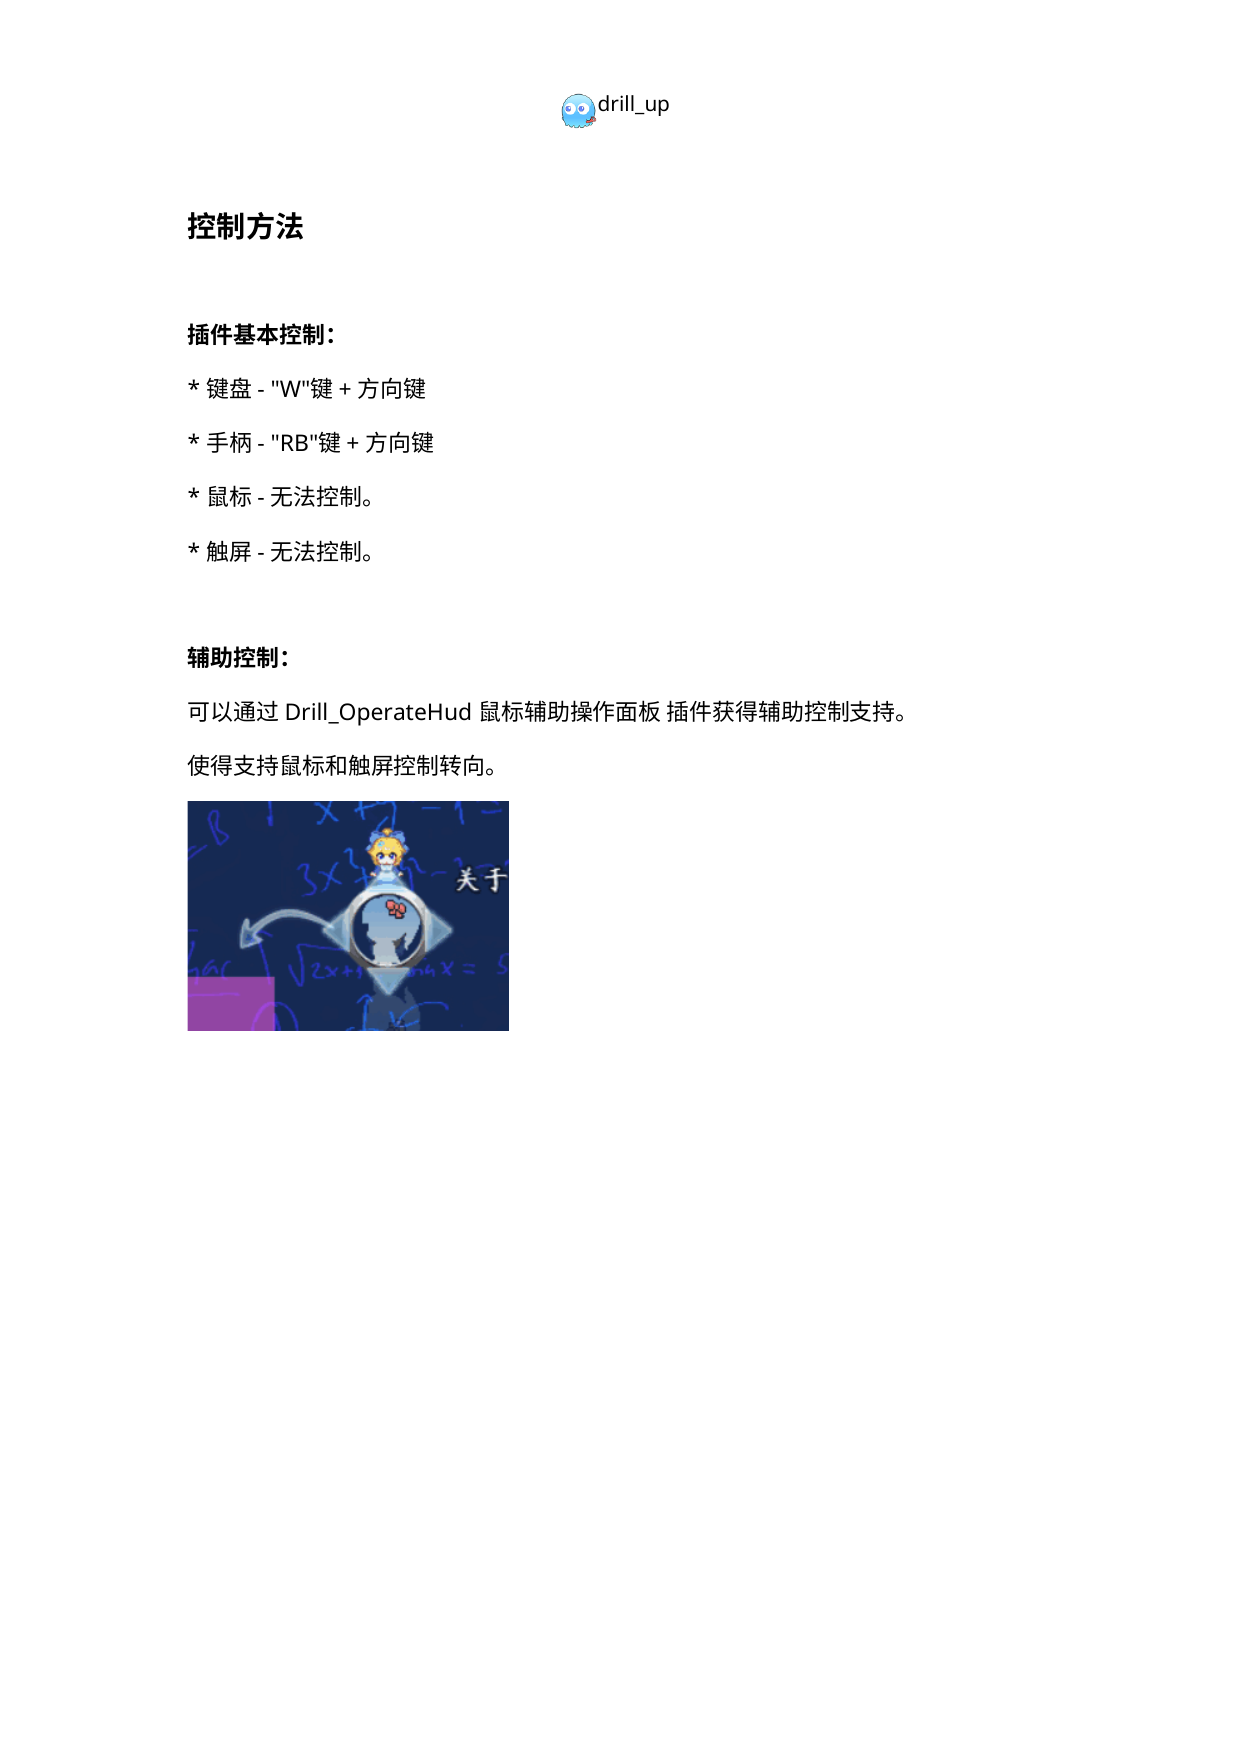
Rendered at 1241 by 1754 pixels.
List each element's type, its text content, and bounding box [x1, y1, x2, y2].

subtitle 控制方法 [187, 191, 1053, 259]
text 插件基本控制： [187, 317, 1053, 350]
text 辅助控制： [187, 639, 1053, 673]
text * 触屏 - 无法控制。 [187, 533, 1053, 567]
text * 鼠标 - 无法控制。 [187, 479, 1053, 512]
text * 键盘 - "W"键 + 方向键 [187, 371, 1053, 404]
text * 手柄 - "RB"键 + 方向键 [187, 425, 1053, 458]
picture [556, 88, 597, 130]
text 使得支持鼠标和触屏控制转向。 [187, 748, 1053, 781]
text 可以通过 Drill_OperateHud 鼠标辅助操作面板 插件获得辅助控制支持。 [187, 694, 1053, 727]
picture [187, 801, 509, 1031]
